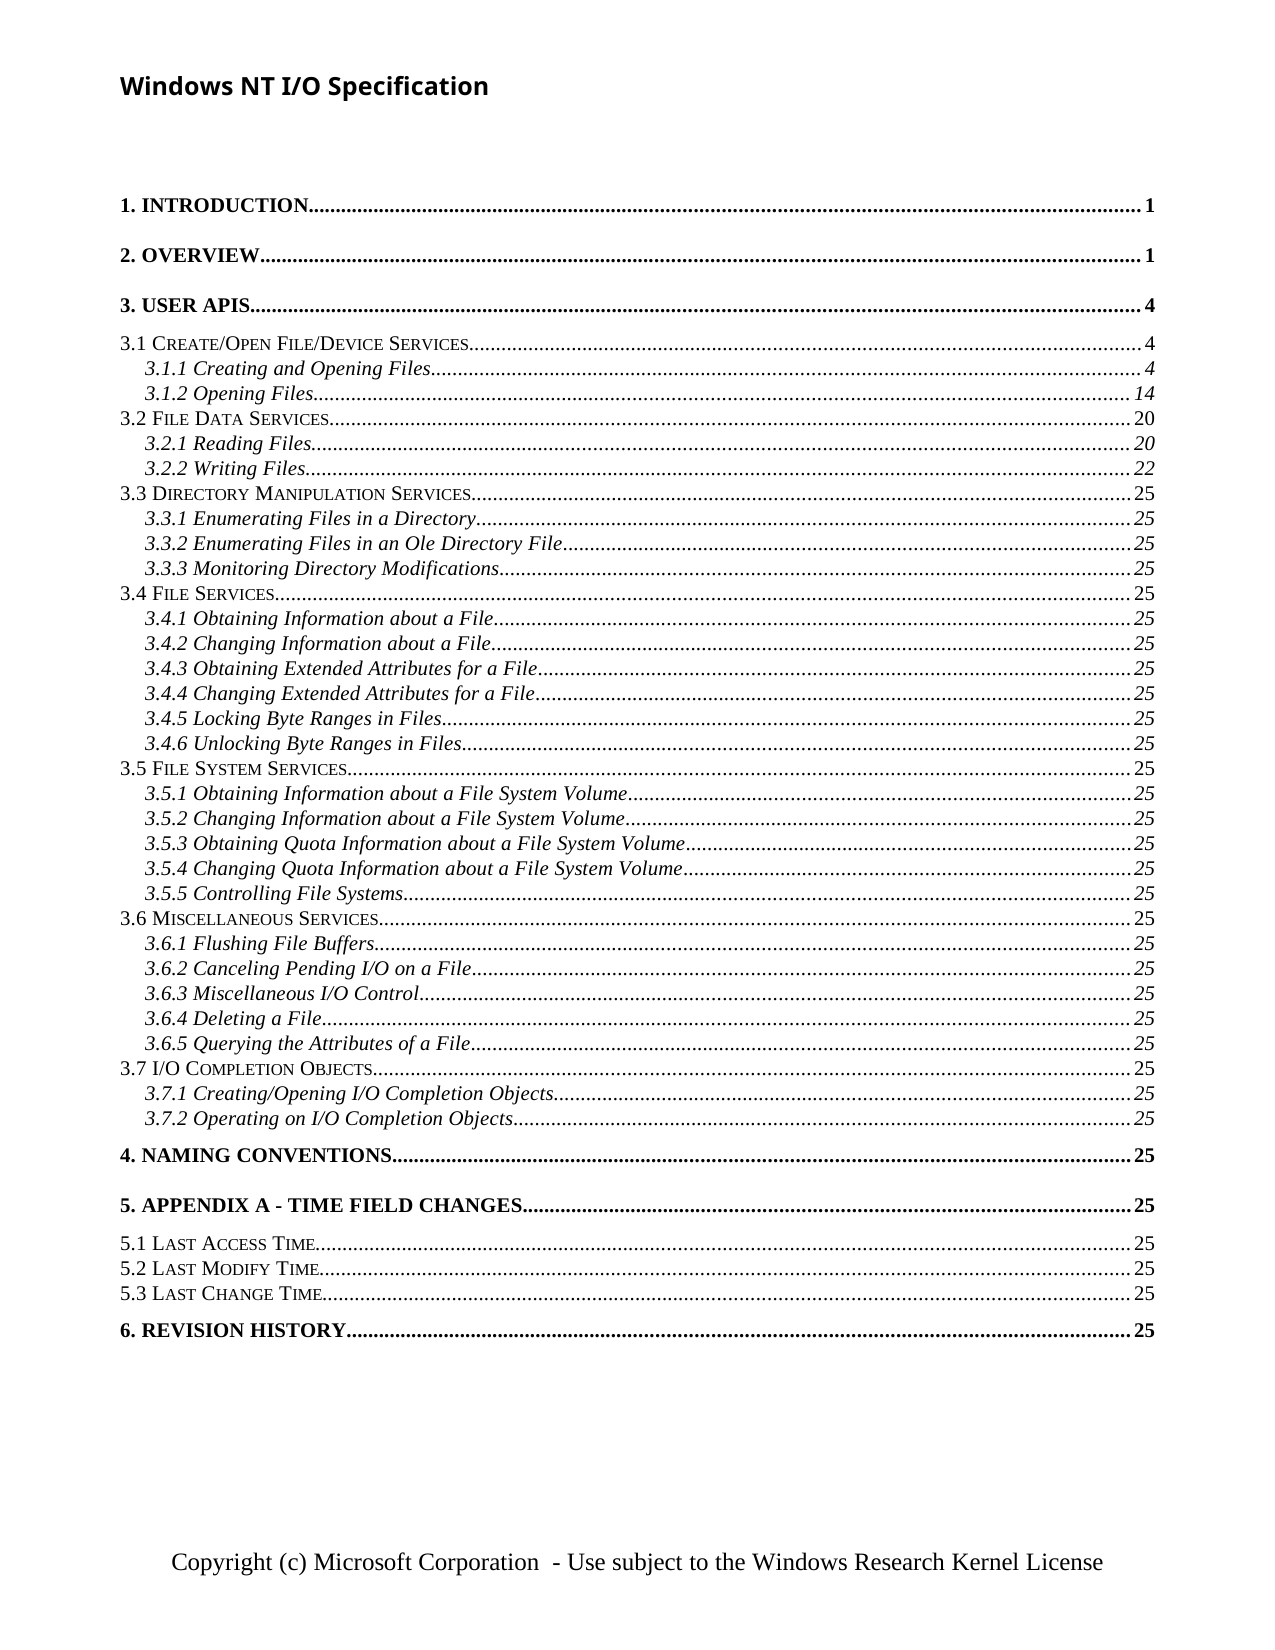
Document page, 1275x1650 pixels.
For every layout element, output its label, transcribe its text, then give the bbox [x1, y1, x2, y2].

text 3.5 File System Services [120, 755, 1155, 780]
text 3.4 File Services [120, 580, 1155, 605]
text 5.3 Last Change Time [120, 1280, 1155, 1305]
text 3.3.1 Enumerating Files in a Directory [145, 505, 1155, 530]
text 4. Naming Conventions [120, 1142, 1155, 1167]
text 3.5.4 Changing Quota Information about a File System Volume [145, 855, 1155, 880]
text 3.3.2 Enumerating Files in an Ole Directory File [145, 530, 1155, 555]
text 3.2.2 Writing Files [145, 455, 1155, 480]
text 6. Revision History [120, 1317, 1155, 1342]
text 3.5.1 Obtaining Information about a File System Volume [145, 780, 1155, 805]
text 3.4.6 Unlocking Byte Ranges in Files [145, 730, 1155, 755]
text 2. Overview [120, 242, 1155, 267]
text 3.4.4 Changing Extended Attributes for a File [145, 680, 1155, 705]
text 3.5.5 Controlling File Systems [145, 880, 1155, 905]
text 5.1 Last Access Time [120, 1230, 1155, 1255]
text 3.6.2 Canceling Pending I/O on a File [145, 955, 1155, 980]
text 3.6 Miscellaneous Services [120, 905, 1155, 930]
text 3.3 Directory Manipulation Services [120, 480, 1155, 505]
text 3.5.2 Changing Information about a File System Volume [145, 805, 1155, 830]
text 3.7.2 Operating on I/O Completion Objects [145, 1105, 1155, 1130]
text 3.1.1 Creating and Opening Files [145, 355, 1155, 380]
text 3.4.3 Obtaining Extended Attributes for a File [145, 655, 1155, 680]
text 3.7.1 Creating/Opening I/O Completion Objects [145, 1080, 1155, 1105]
text 3.3.3 Monitoring Directory Modifications [145, 555, 1155, 580]
text 1. Introduction [120, 192, 1155, 217]
text 3.6.4 Deleting a File [145, 1005, 1155, 1030]
text 3.6.3 Miscellaneous I/O Control [145, 980, 1155, 1005]
text 3.1 Create/Open File/Device Services [120, 330, 1155, 355]
text 3.5.3 Obtaining Quota Information about a File System Volume [145, 830, 1155, 855]
text 3.6.5 Querying the Attributes of a File [145, 1030, 1155, 1055]
text 5. Appendix A - Time Field Changes [120, 1192, 1155, 1217]
text 3.6.1 Flushing File Buffers [145, 930, 1155, 955]
text 3. User APIs [120, 292, 1155, 317]
text 3.4.2 Changing Information about a File [145, 630, 1155, 655]
text 3.7 I/O Completion Objects [120, 1055, 1155, 1080]
text 3.1.2 Opening Files [145, 380, 1155, 405]
text 3.4.1 Obtaining Information about a File [145, 605, 1155, 630]
text 3.4.5 Locking Byte Ranges in Files [145, 705, 1155, 730]
text 3.2 File Data Services [120, 405, 1155, 430]
text 3.2.1 Reading Files [145, 430, 1155, 455]
text 5.2 Last Modify Time [120, 1255, 1155, 1280]
